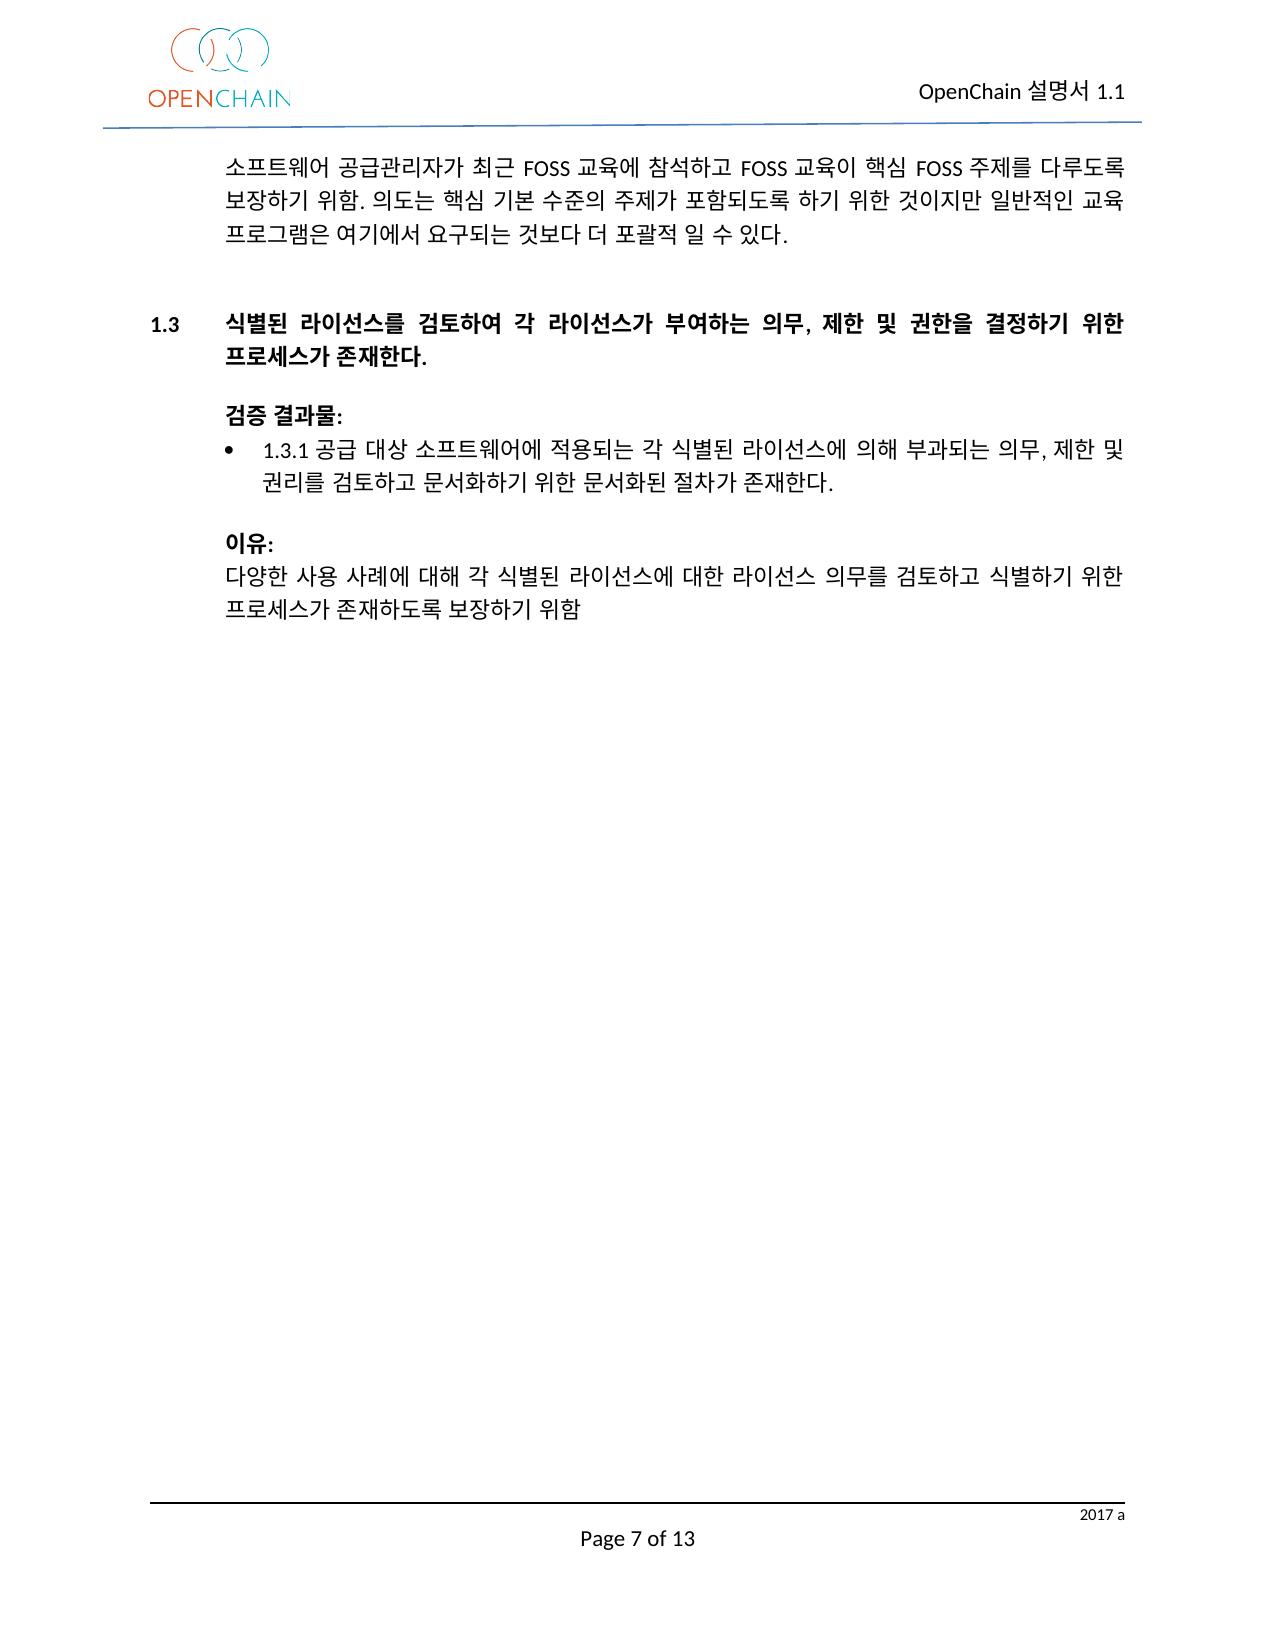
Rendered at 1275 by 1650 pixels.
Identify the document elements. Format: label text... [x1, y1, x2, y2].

list 1.3.1 공급 대상 소프트웨어에 적용되는 각 식별된 라이선스에 의해 부과되는 의무, 제한 및 권리를 검토하고 문서화하기 위한 문서화된 절차가 존재한다. [225, 431, 1125, 498]
text 다양한 사용 사례에 대해 각 식별된 라이선스에 대한 라이선스 의무를 검토하고 식별하기 위한 프로세스가 존재하도록 보장하기 위함 [225, 559, 1125, 626]
picture [148, 28, 290, 108]
text 이유: [225, 526, 1125, 559]
text 소프트웨어 공급관리자가 최근 FOSS 교육에 참석하고 FOSS 교육이 핵심 FOSS 주제를 다루도록 보장하기 위함. 의도는 핵심 기본 수준의 주제가 포함되도록 하기 위한 것이지만 일반적인 교육 프로그램은 여기에서 요구되는 것보다 더 포괄적 일 수 있다. [225, 150, 1125, 250]
list 식별된 라이선스를 검토하여 각 라이선스가 부여하는 의무, 제한 및 권한을 결정하기 위한 프로세스가 존재한다. [150, 306, 1125, 372]
text 검증 결과물: [225, 400, 1125, 431]
